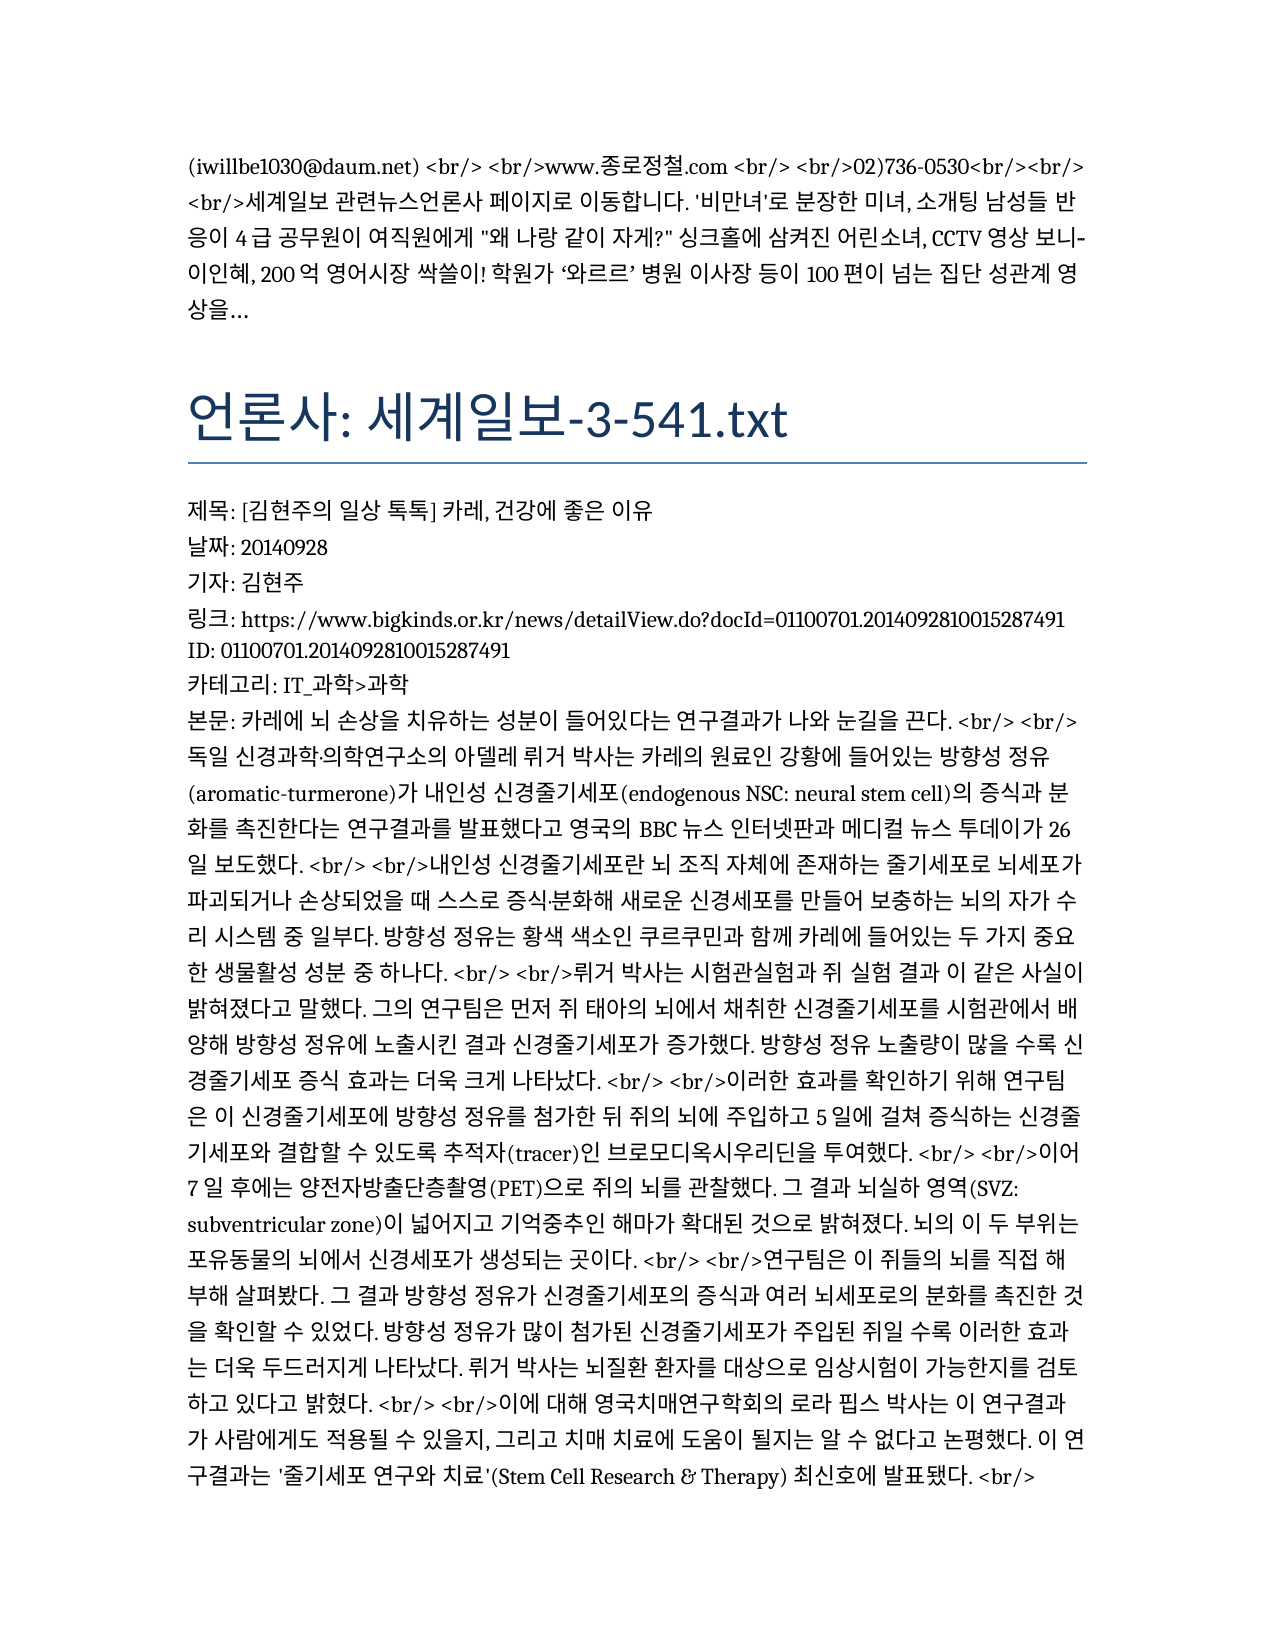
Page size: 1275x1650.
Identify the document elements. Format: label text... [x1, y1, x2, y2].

title 언론사: 세계일보-3-541.txt [187, 380, 1087, 464]
